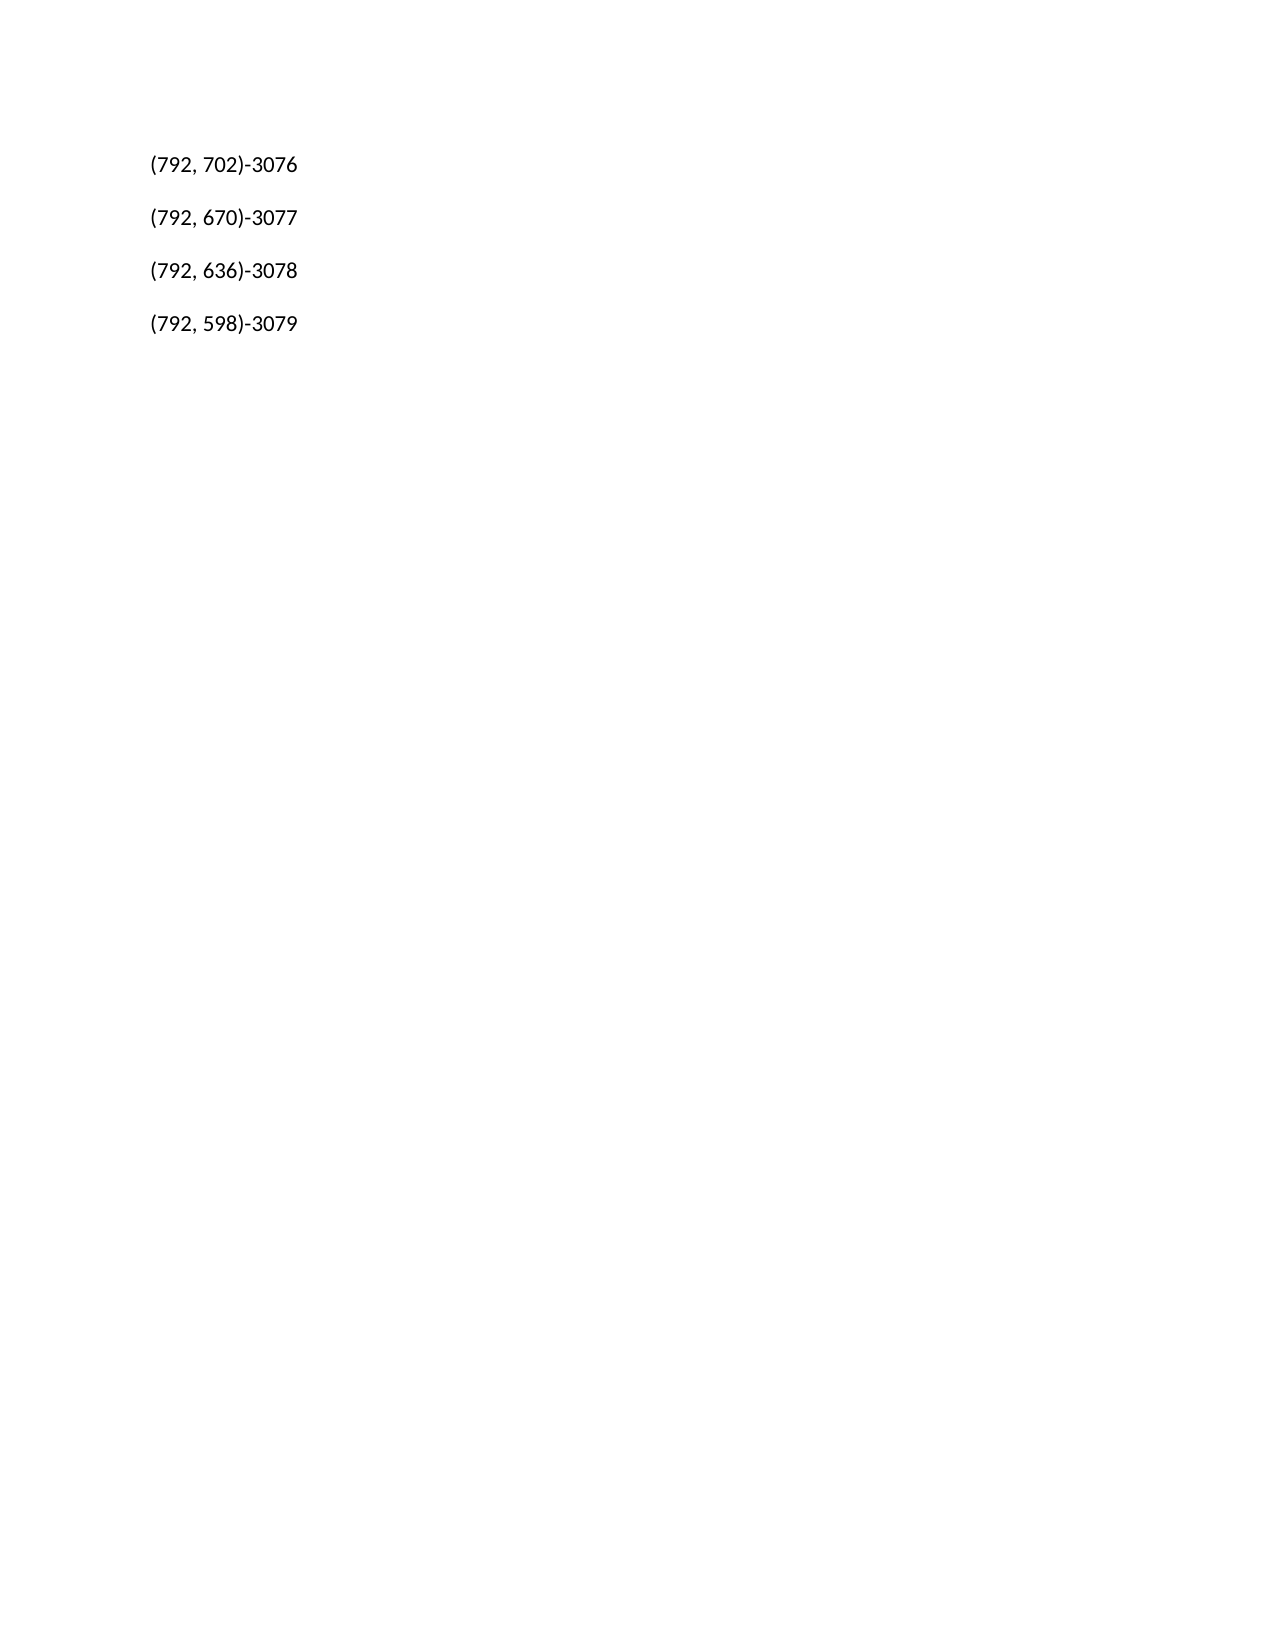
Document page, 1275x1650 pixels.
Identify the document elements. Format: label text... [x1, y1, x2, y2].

text (792, 598)-3079 [150, 309, 1125, 337]
text (792, 670)-3077 [150, 203, 1125, 231]
text (792, 702)-3076 [150, 150, 1125, 178]
text (792, 636)-3078 [150, 256, 1125, 284]
